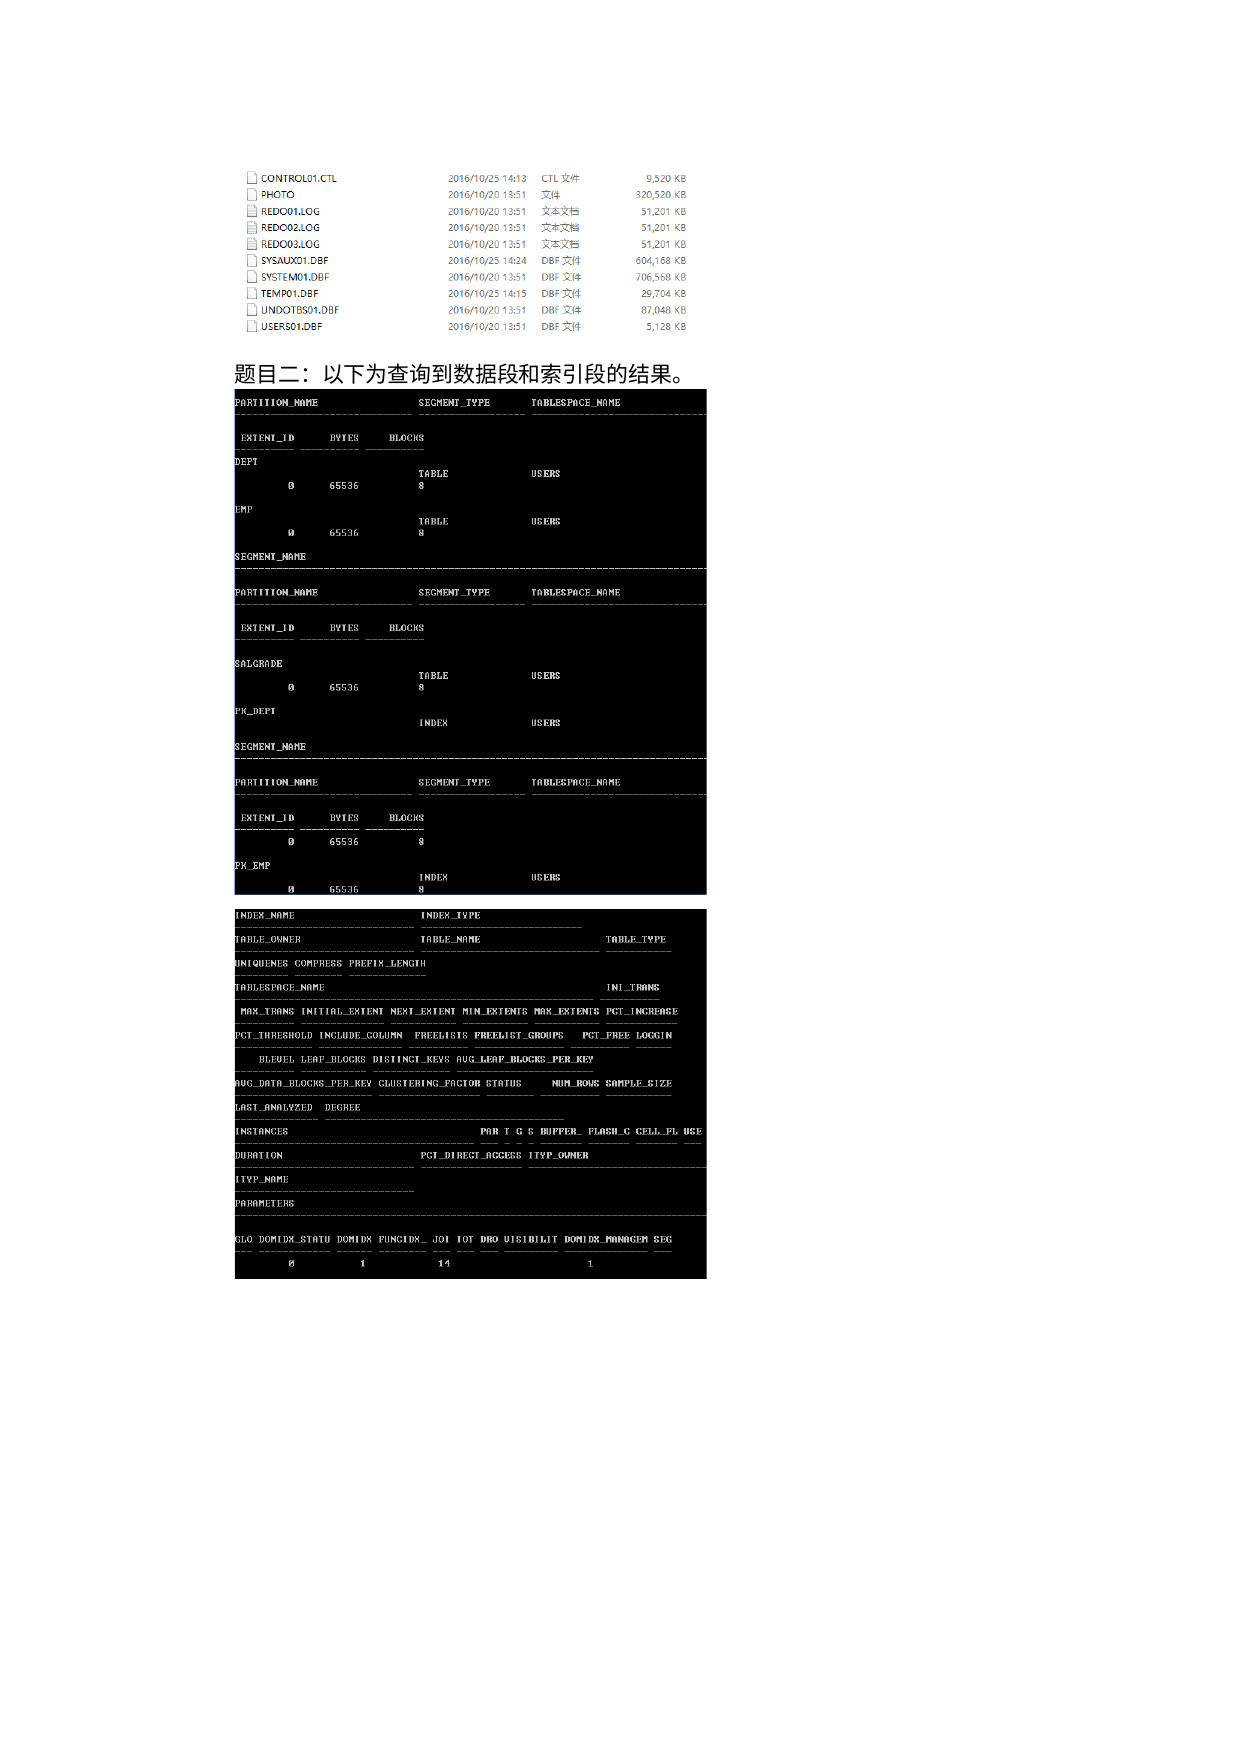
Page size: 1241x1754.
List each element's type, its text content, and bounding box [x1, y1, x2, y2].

picture [234, 909, 707, 1279]
text 题目二：以下为查询到数据段和索引段的结果。 [231, 357, 1053, 389]
picture [234, 389, 707, 895]
picture [234, 162, 707, 346]
